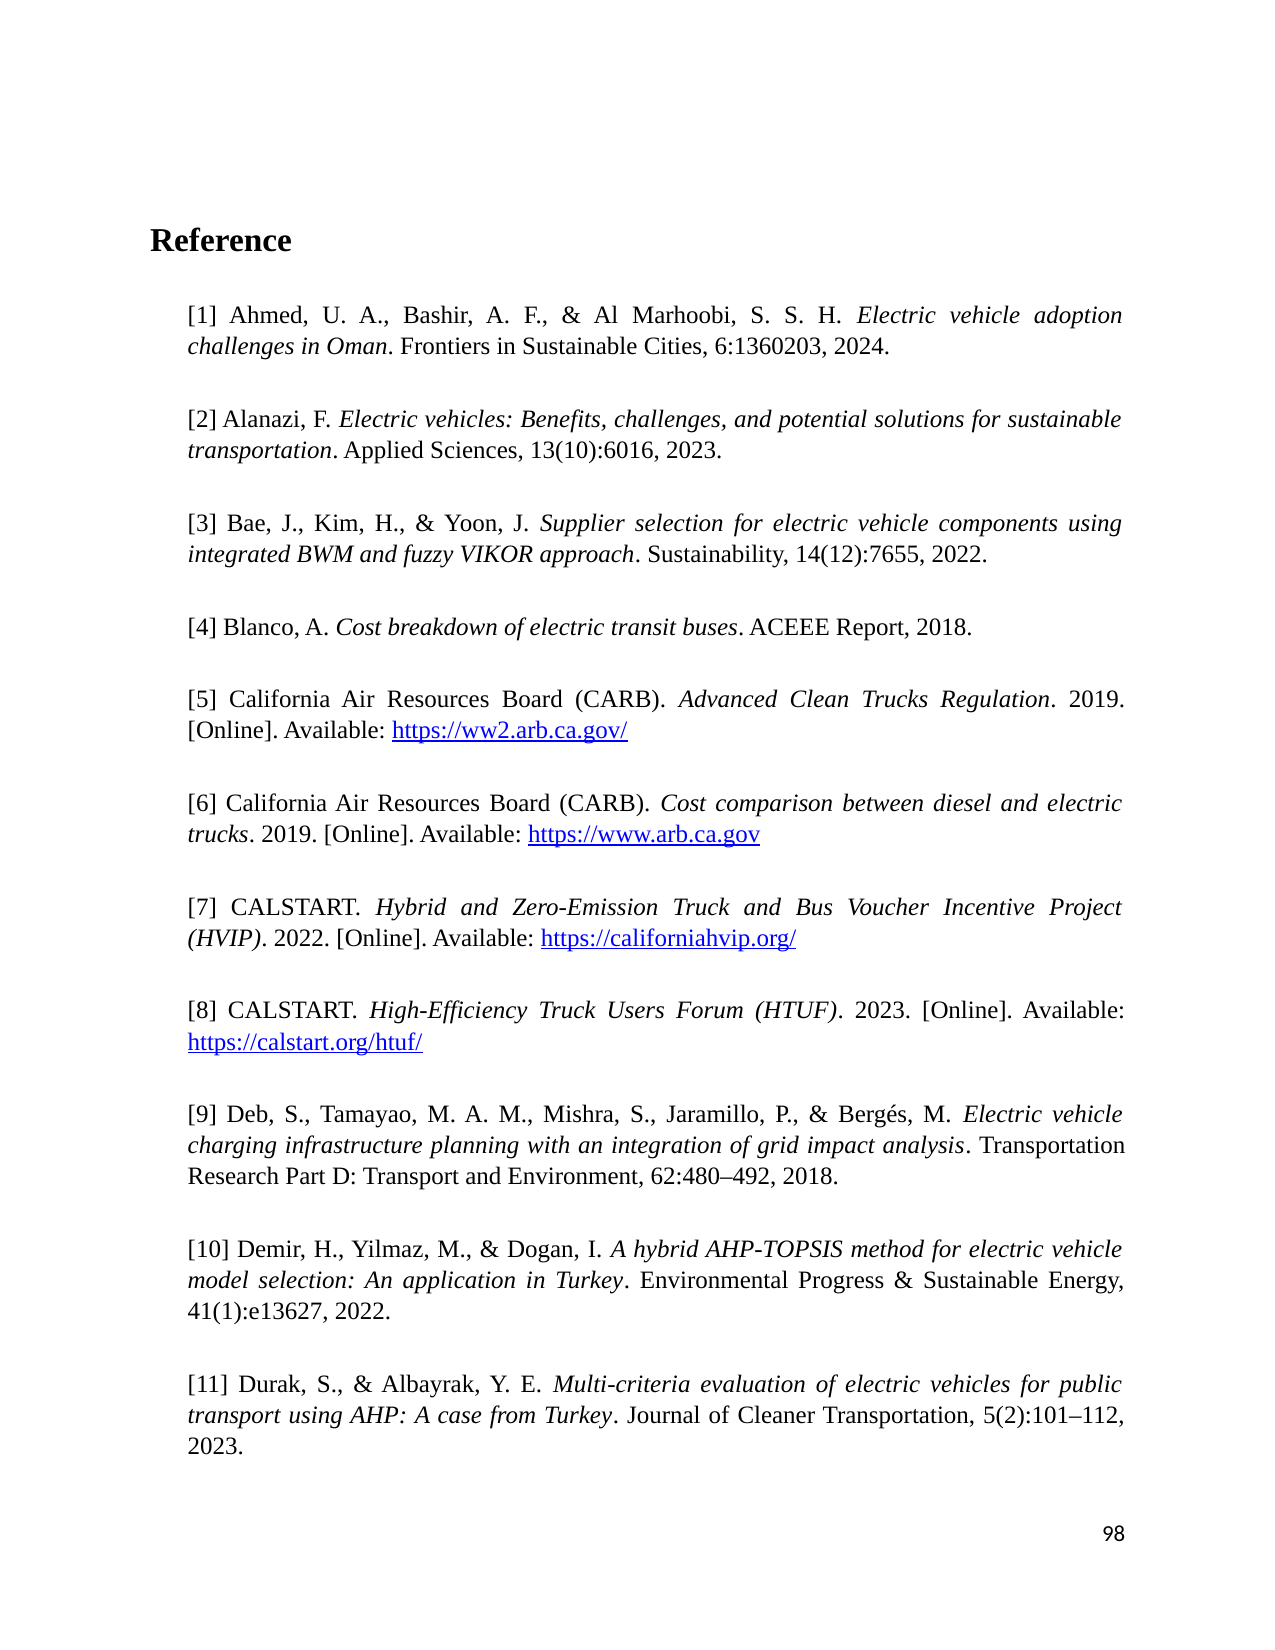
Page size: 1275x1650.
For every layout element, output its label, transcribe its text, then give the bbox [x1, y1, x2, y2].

text [8] CALSTART. High-Efficiency Truck Users Forum (HTUF). 2023. [Online]. Available: https://calstart.org/htuf/ [187, 996, 1125, 1055]
text [9] Deb, S., Tamayao, M. A. M., Mishra, S., Jaramillo, P., & Bergés, M. Electric vehicle charging infrastructure planning with an integration of grid impact analysis. Transportation Research Part D: Transport and Environment, 62:480–492, 2018. [187, 1099, 1125, 1190]
text Reference [150, 220, 1125, 259]
text [2] Alanazi, F. Electric vehicles: Benefits, challenges, and potential solutions for sustainable transportation. Applied Sciences, 13(10):6016, 2023. [187, 404, 1125, 464]
text [1] Ahmed, U. A., Bashir, A. F., & Al Marhoobi, S. S. H. Electric vehicle adoption challenges in Oman. Frontiers in Sustainable Cities, 6:1360203, 2024. [187, 300, 1125, 360]
text [7] CALSTART. Hybrid and Zero-Emission Truck and Bus Voucher Incentive Project (HVIP). 2022. [Online]. Available: https://californiahvip.org/ [187, 892, 1125, 952]
text [3] Bae, J., Kim, H., & Yoon, J. Supplier selection for electric vehicle components using integrated BWM and fuzzy VIKOR approach. Sustainability, 14(12):7655, 2022. [187, 508, 1125, 568]
text [10] Demir, H., Yilmaz, M., & Dogan, I. A hybrid AHP-TOPSIS method for electric vehicle model selection: An application in Turkey. Environmental Progress & Sustainable Energy, 41(1):e13627, 2022. [187, 1234, 1125, 1325]
text [6] California Air Resources Board (CARB). Cost comparison between diesel and electric trucks. 2019. [Online]. Available: https://www.arb.ca.gov [187, 788, 1125, 848]
text [11] Durak, S., & Albayrak, Y. E. Multi-criteria evaluation of electric vehicles for public transport using AHP: A case from Turkey. Journal of Cleaner Transportation, 5(2):101–112, 2023. [187, 1369, 1125, 1460]
text [4] Blanco, A. Cost breakdown of electric transit buses. ACEEE Report, 2018. [187, 612, 1125, 640]
text [5] California Air Resources Board (CARB). Advanced Clean Trucks Regulation. 2019. [Online]. Available: https://ww2.arb.ca.gov/ [187, 684, 1125, 744]
